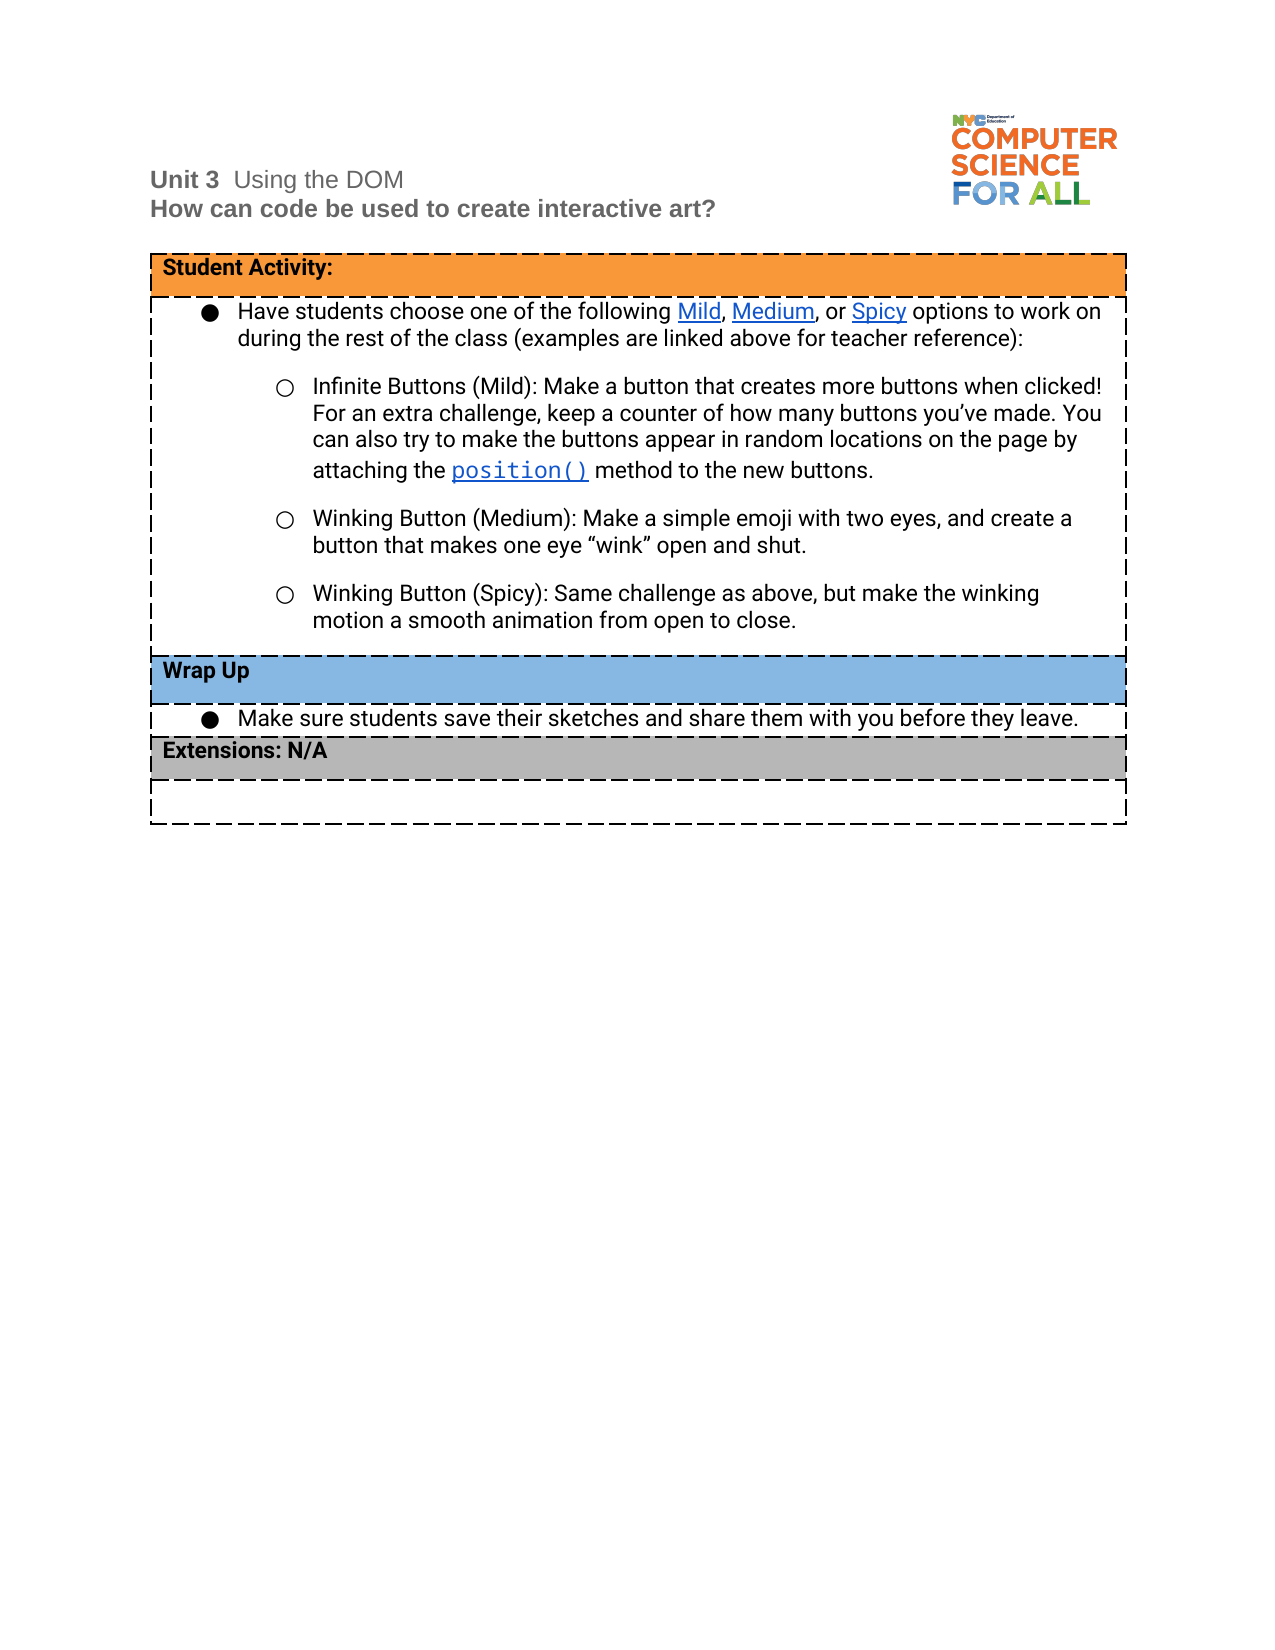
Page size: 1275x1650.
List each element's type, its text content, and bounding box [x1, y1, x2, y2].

table_cell Wrap Up [151, 655, 1126, 703]
table_cell [151, 779, 1126, 823]
table_cell Make sure students save their sketches and share them with you before they leave. [151, 703, 1126, 736]
table_cell Have students choose one of the following Mild, Medium, or Spicy options to work on during the rest of the class (examples are linked above for teacher reference): Infinite Buttons (Mild): Make a button that creates more buttons when clicked! For an extra challenge, keep a counter of how many buttons you’ve made. You can also try to make the buttons appear in random locations on the page by attaching the position() method to the new buttons. Winking Button (Medium): Make a simple emoji with two eyes, and create a button that makes one eye “wink” open and shut. Winking Button (Spicy): Same challenge as above, but make the winking motion a smooth animation from open to close. [151, 296, 1126, 655]
table_cell Student Activity: [151, 253, 1126, 296]
picture [940, 105, 1125, 215]
table_cell Extensions: N/A [151, 736, 1126, 779]
